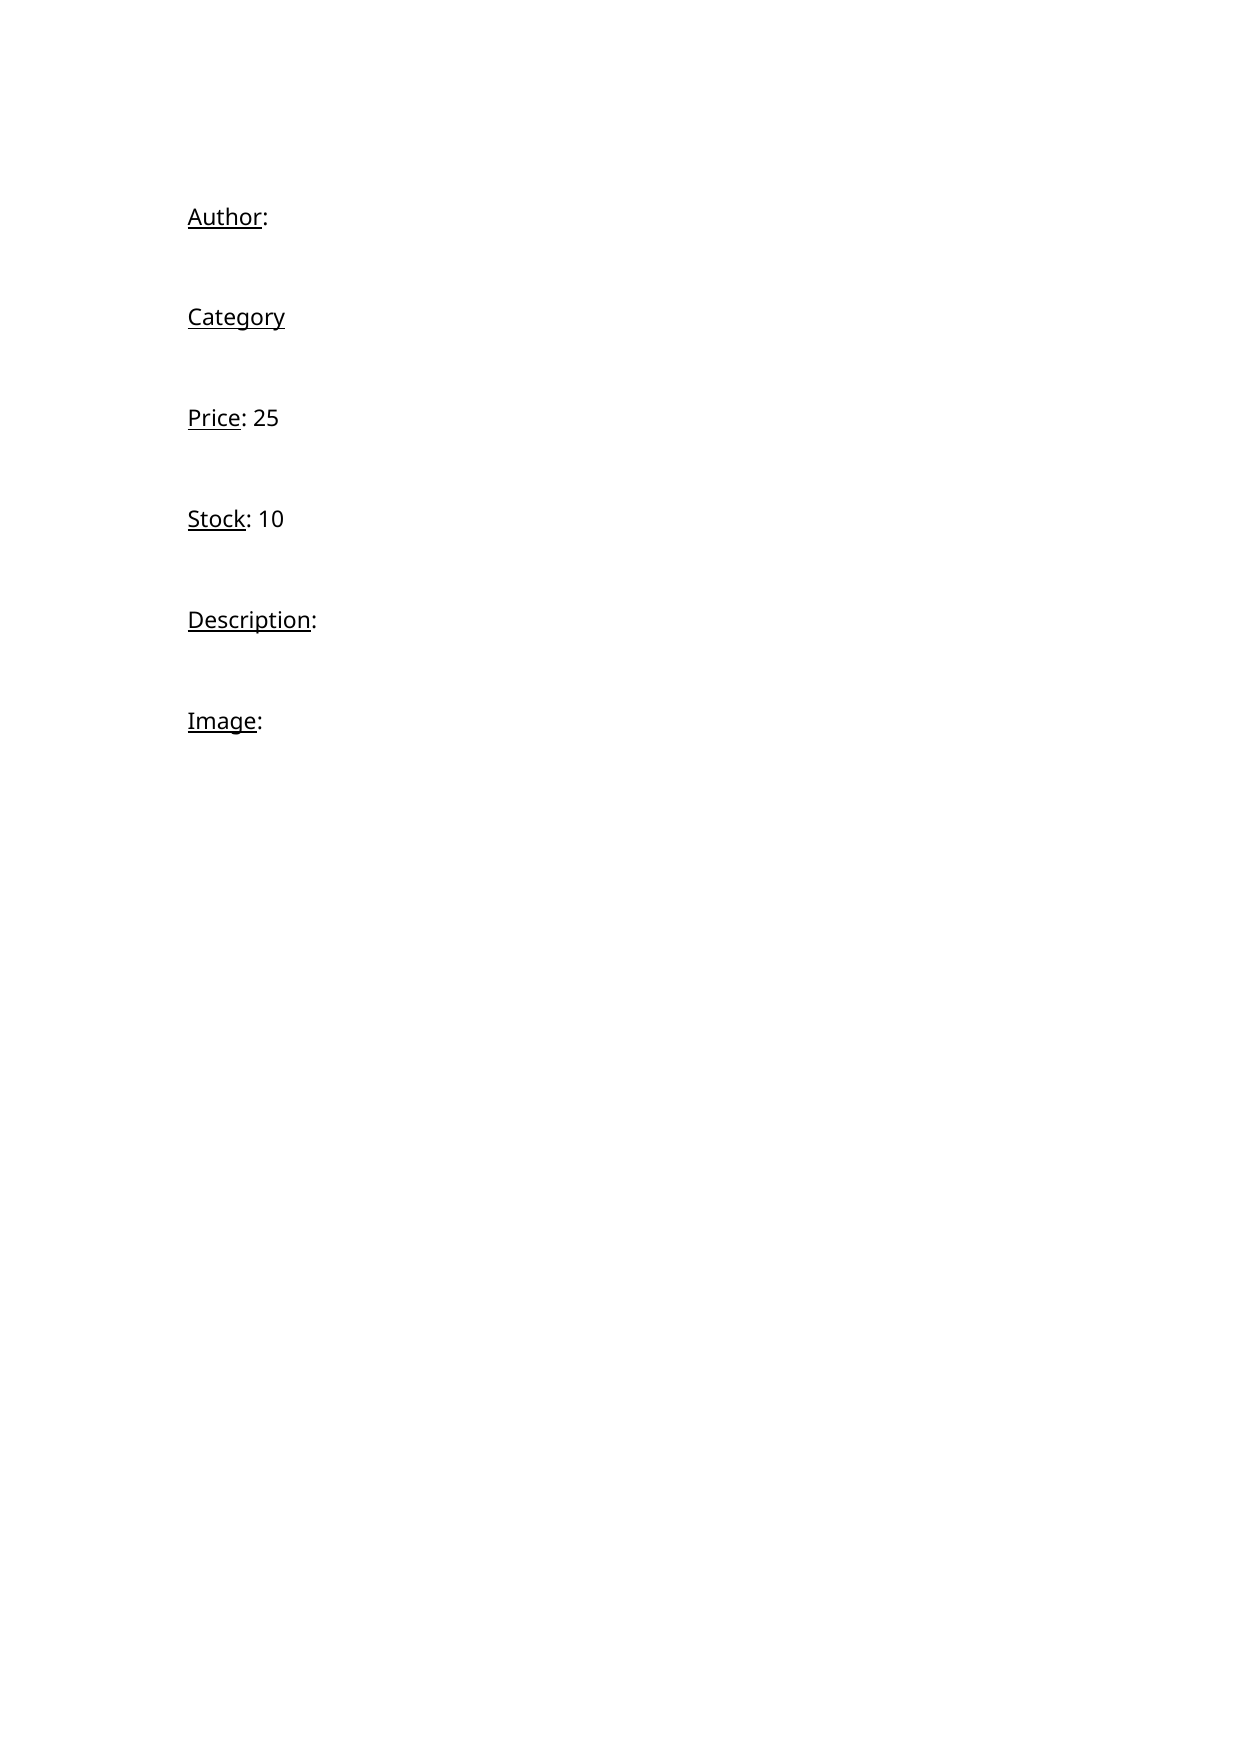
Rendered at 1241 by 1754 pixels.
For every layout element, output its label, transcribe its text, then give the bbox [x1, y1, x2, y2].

text Price: 25 [187, 402, 1053, 433]
text Category [187, 301, 1053, 332]
text Author: [187, 200, 1053, 232]
text Stock: 10 [187, 503, 1053, 534]
text Image: [187, 704, 1053, 736]
text Description: [187, 604, 1053, 635]
